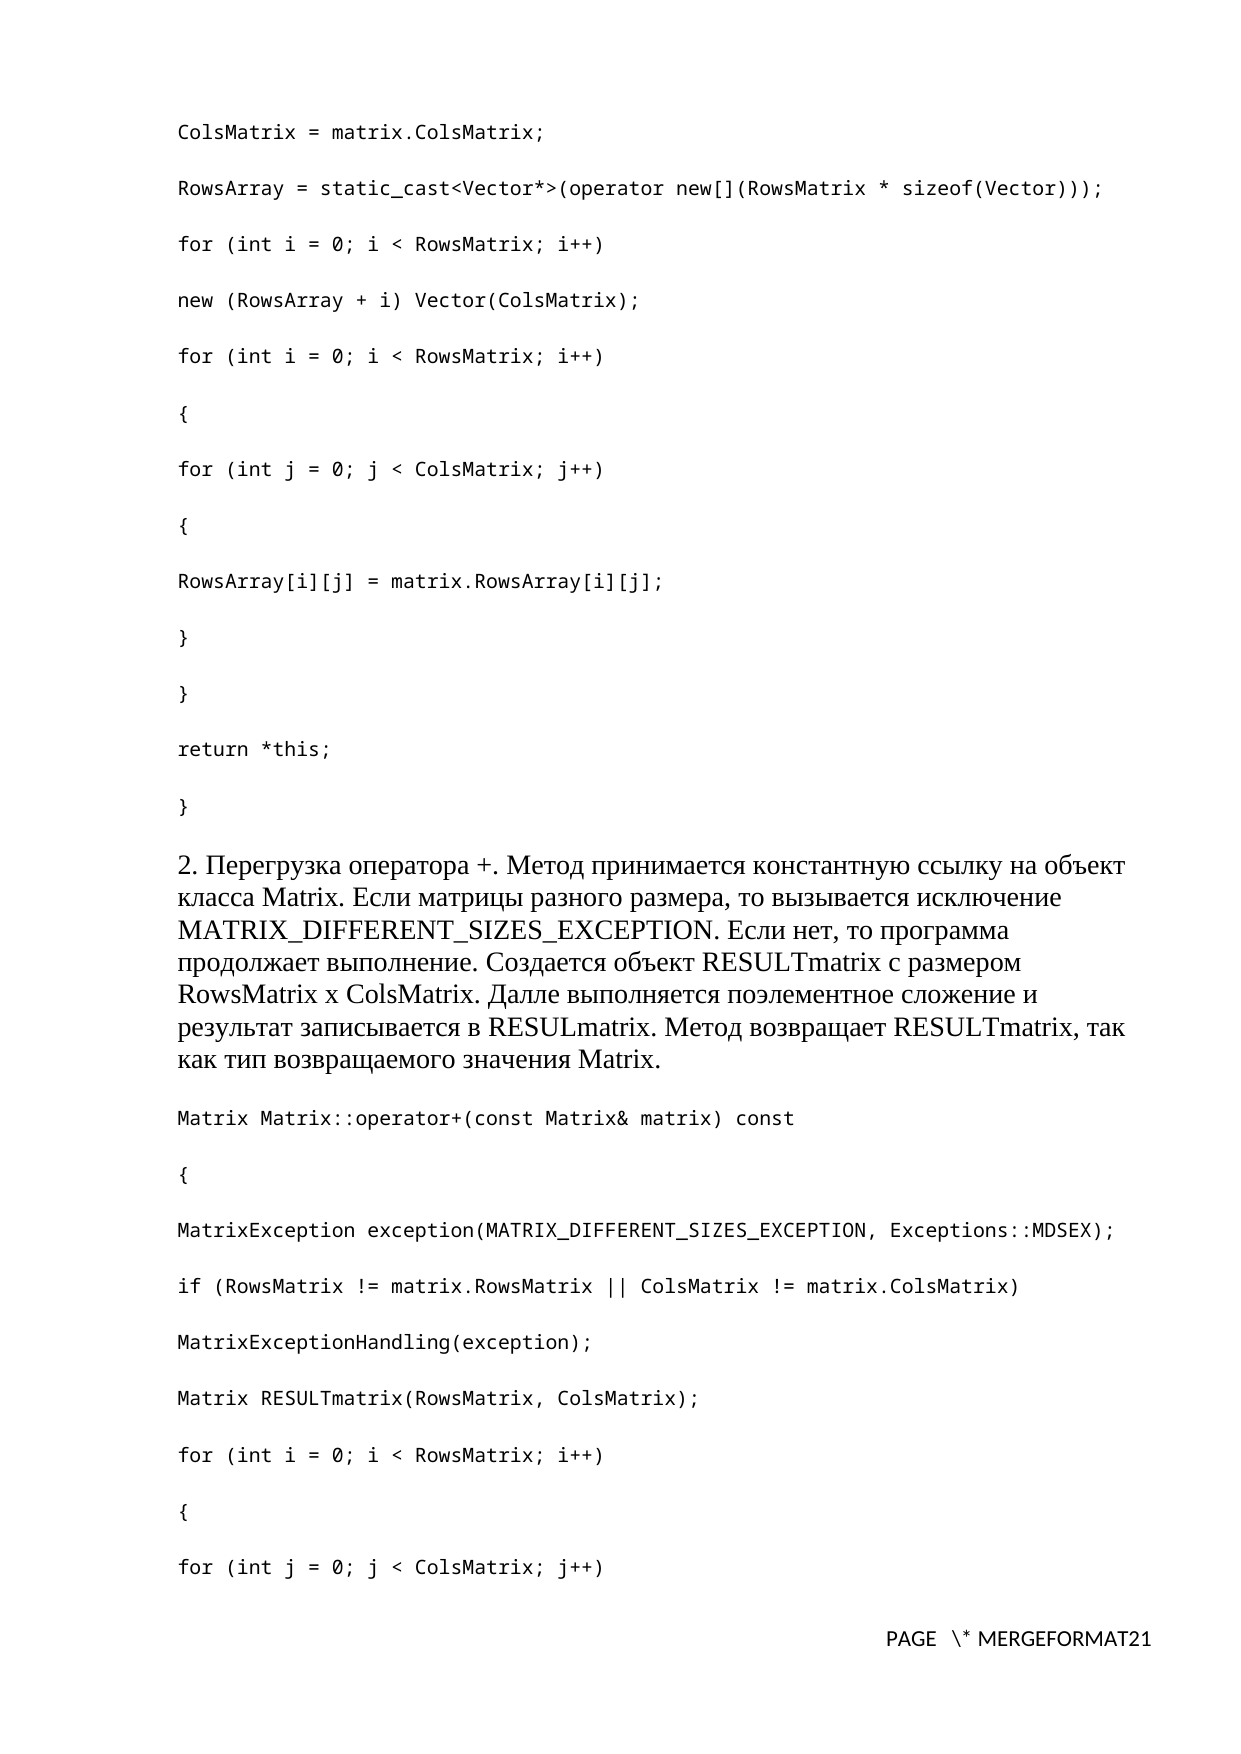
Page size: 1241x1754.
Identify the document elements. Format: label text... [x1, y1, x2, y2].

text 2. Перегрузка оператора +. Метод принимается константную ссылку на объект класса Matrix. Если матрицы разного размера, то вызывается исключение MATRIX_DIFFERENT_SIZES_EXCEPTION. Если нет, то программа продолжает выполнение. Создается объект RESULTmatrix с размером RowsMatrix x ColsMatrix. Далле выполняется поэлементное сложение и результат записывается в RESULmatrix. Метод возвращает RESULTmatrix, так как тип возвращаемого значения Matrix. [177, 848, 1152, 1075]
text RowsArray = static_cast<Vector*>(operator new[](RowsMatrix * sizeof(Vector))); [177, 174, 1152, 201]
text MatrixExceptionHandling(exception); [177, 1328, 1152, 1356]
text for (int i = 0; i < RowsMatrix; i++) [177, 230, 1152, 257]
text for (int i = 0; i < RowsMatrix; i++) [177, 343, 1152, 370]
text Matrix Matrix::operator+(const Matrix& matrix) const [177, 1104, 1152, 1131]
text } [177, 679, 1152, 707]
text for (int j = 0; j < ColsMatrix; j++) [177, 455, 1152, 482]
text for (int i = 0; i < RowsMatrix; i++) [177, 1441, 1152, 1468]
text if (RowsMatrix != matrix.RowsMatrix || ColsMatrix != matrix.ColsMatrix) [177, 1272, 1152, 1299]
text } [177, 792, 1152, 819]
text { [177, 399, 1152, 426]
text for (int j = 0; j < ColsMatrix; j++) [177, 1553, 1152, 1580]
text } [177, 623, 1152, 650]
text new (RowsArray + i) Vector(ColsMatrix); [177, 287, 1152, 313]
text MatrixException exception(MATRIX_DIFFERENT_SIZES_EXCEPTION, Exceptions::MDSEX); [177, 1216, 1152, 1243]
text ColsMatrix = matrix.ColsMatrix; [177, 118, 1152, 145]
text Matrix RESULTmatrix(RowsMatrix, ColsMatrix); [177, 1385, 1152, 1412]
text { [177, 1497, 1152, 1524]
text { [177, 511, 1152, 538]
text { [177, 1160, 1152, 1187]
text RowsArray[i][j] = matrix.RowsArray[i][j]; [177, 567, 1152, 594]
text return *this; [177, 736, 1152, 763]
